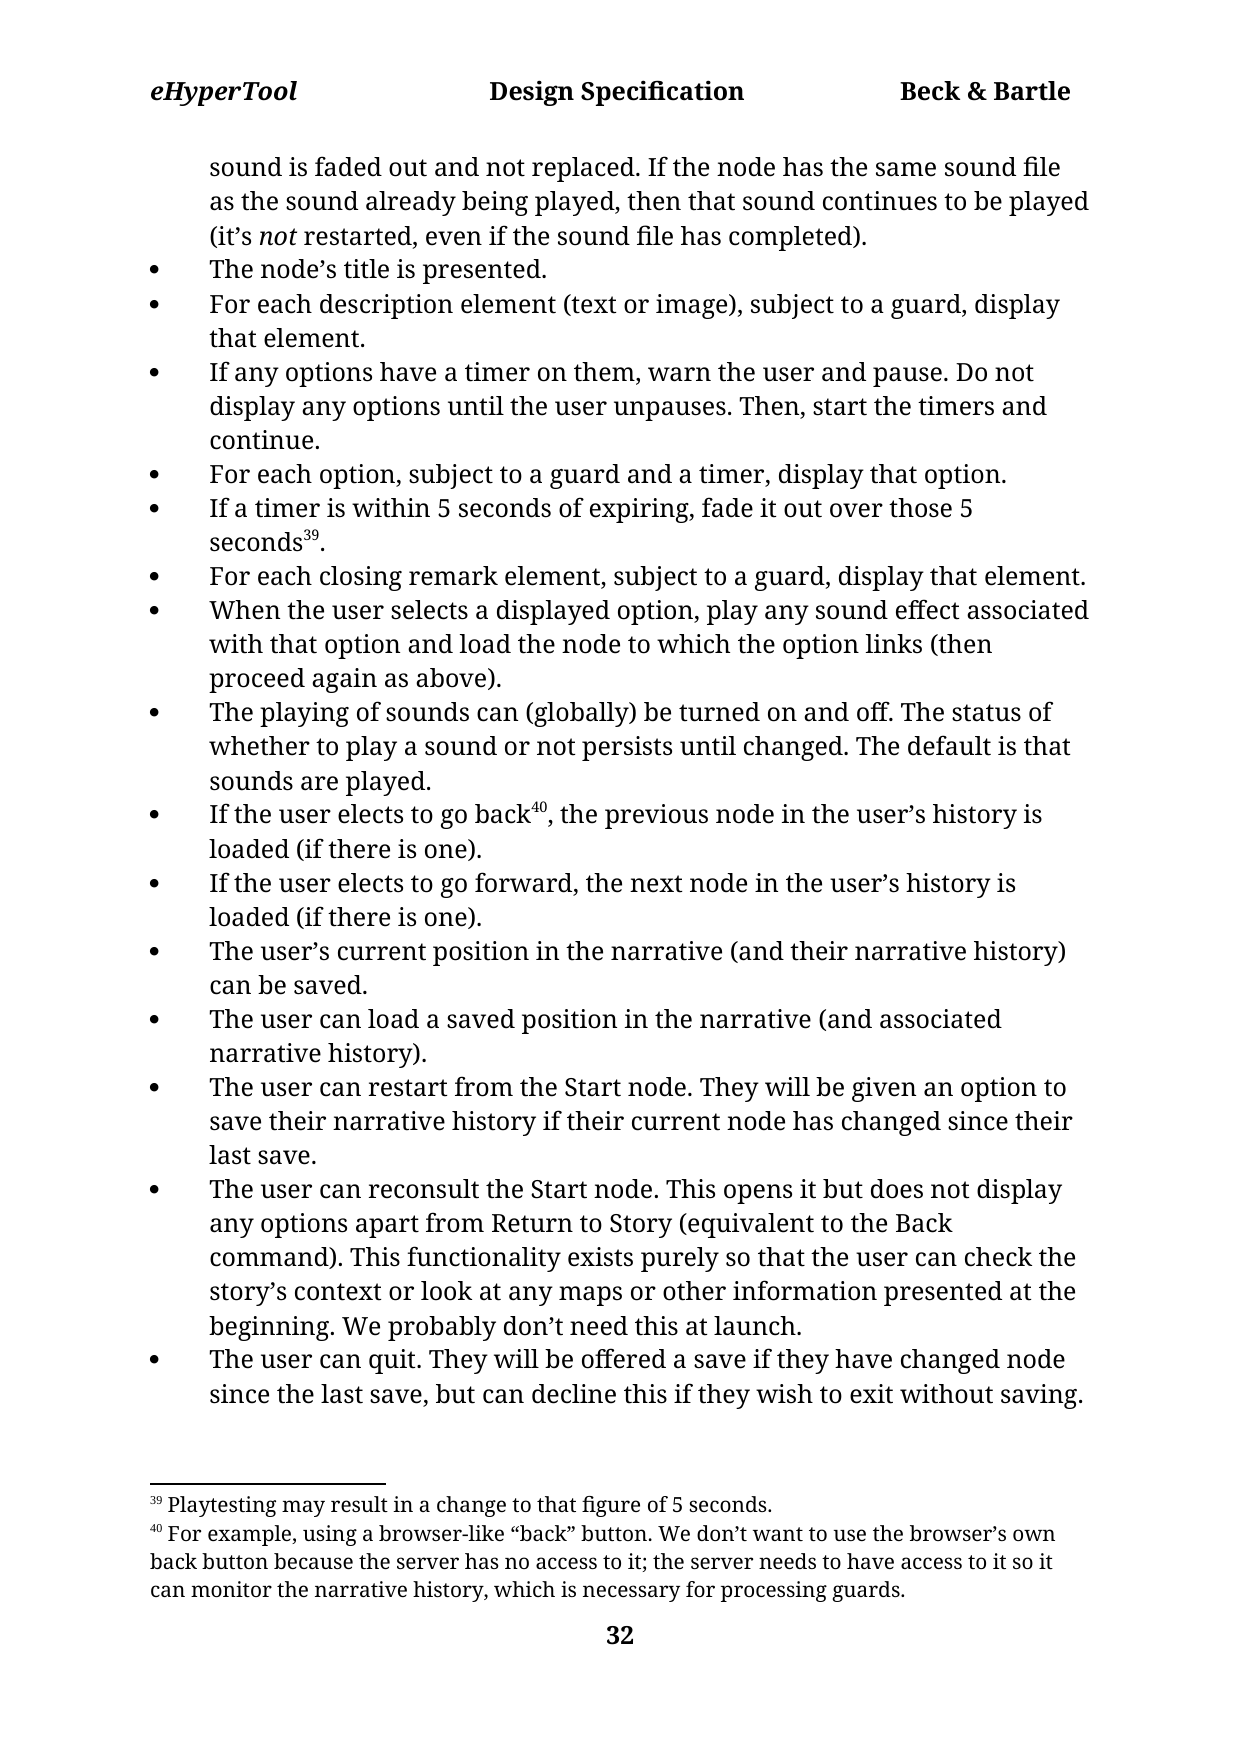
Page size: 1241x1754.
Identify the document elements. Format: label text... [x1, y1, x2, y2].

list If a timer is within 5 seconds of expiring, fade it out over those 5 seconds. [150, 491, 1090, 559]
list When the user selects a displayed option, play any sound effect associated with that option and load the node to which the option links (then proceed again as above). [150, 593, 1090, 695]
list The playing of sounds can (globally) be turned on and off. The status of whether to play a sound or not persists until changed. The default is that sounds are played. [150, 695, 1090, 797]
list For each description element (text or image), subject to a guard, display that element. [150, 286, 1090, 354]
list For each closing remark element, subject to a guard, display that element. [150, 559, 1090, 593]
list The user’s current position in the narrative (and their narrative history) can be saved. [150, 933, 1090, 1002]
list If any options have a timer on them, warn the user and pause. Do not display any options until the user unpauses. Then, start the timers and continue. [150, 354, 1090, 457]
list The user can restart from the Start node. They will be given an option to save their narrative history if their current node has changed since their last save. [150, 1070, 1090, 1172]
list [150, 150, 1090, 252]
list The user can reconsult the Start node. This opens it but does not display any options apart from Return to Story (equivalent to the Back command). This functionality exists purely so that the user can check the story’s context or look at any maps or other information presented at the beginning. We probably don’t need this at launch. [150, 1172, 1090, 1342]
list The user can quit. They will be offered a save if they have changed node since the last save, but can decline this if they wish to exit without saving. [150, 1342, 1090, 1410]
list The user can load a saved position in the narrative (and associated narrative history). [150, 1002, 1090, 1070]
list The node’s title is presented. [150, 252, 1090, 286]
list If the user elects to go forward, the next node in the user’s history is loaded (if there is one). [150, 865, 1090, 933]
list If the user elects to go back, the previous node in the user’s history is loaded (if there is one). [150, 797, 1090, 865]
list For each option, subject to a guard and a timer, display that option. [150, 457, 1090, 491]
